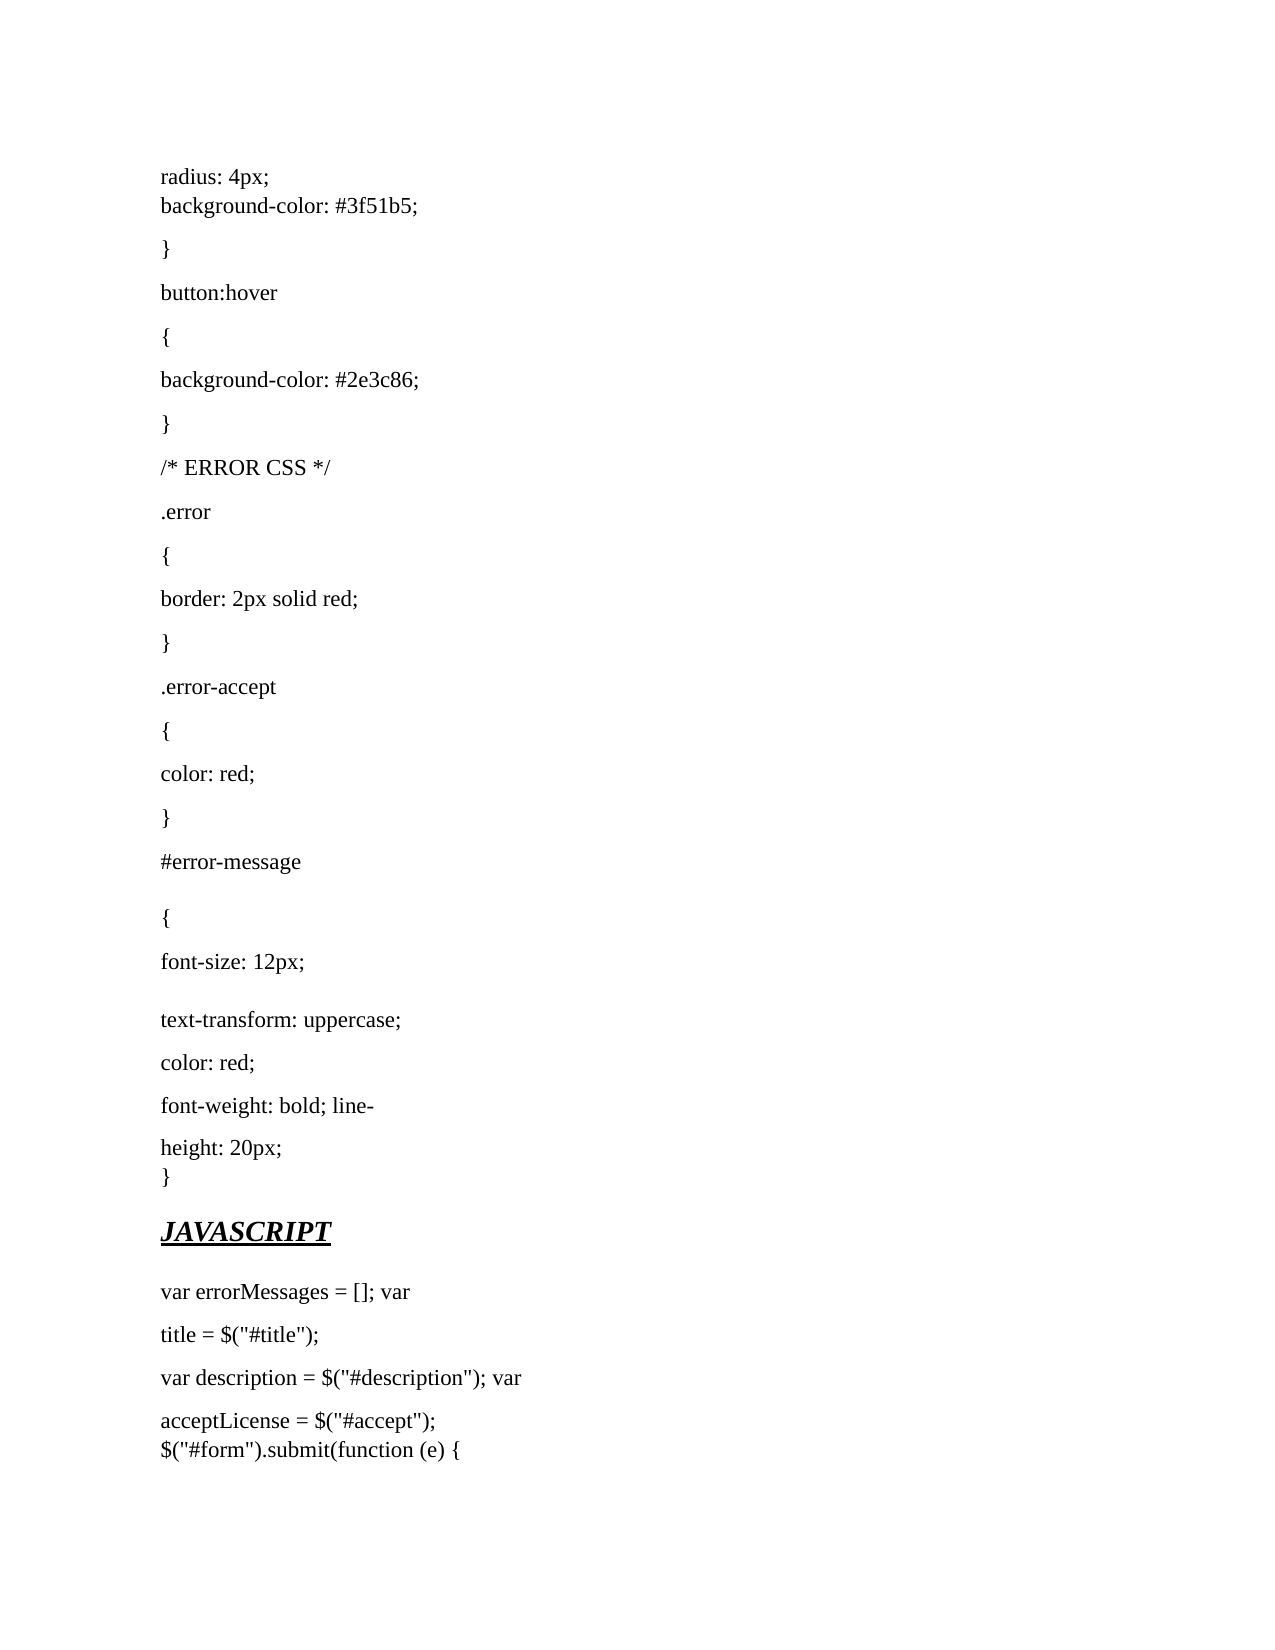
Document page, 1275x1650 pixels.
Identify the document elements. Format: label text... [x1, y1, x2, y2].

text var description = $("#description"); var acceptLicense = $("#accept"); [160, 1351, 538, 1437]
text } [160, 1164, 1125, 1189]
text /* ERROR CSS */ [160, 455, 1125, 480]
text } [160, 631, 1125, 656]
text button:hover [160, 281, 1125, 306]
text #error-message [160, 849, 1125, 874]
text background-color: #3f51b5; [160, 193, 1125, 218]
text { [160, 906, 1125, 931]
text background-color: #2e3c86; [160, 368, 1125, 393]
text { [160, 718, 1125, 743]
text } [160, 806, 1125, 831]
text .error-accept [160, 674, 1125, 699]
text { [160, 324, 1125, 349]
text var errorMessages = []; var title = $("#title"); [160, 1265, 426, 1351]
text font-size: 12px; [160, 949, 1125, 974]
text } [160, 412, 1125, 437]
text .error [160, 499, 1125, 524]
text { [160, 543, 1125, 568]
text JAVASCRIPT [160, 1221, 1125, 1246]
text } [160, 237, 1125, 262]
text text-transform: uppercase; color: red; [160, 993, 453, 1079]
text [160, 150, 386, 193]
text color: red; [160, 762, 1125, 787]
text border: 2px solid red; [160, 587, 1125, 612]
text font-weight: bold; line-height: 20px; [160, 1079, 376, 1164]
text $("#form").submit(function (e) { [160, 1437, 1125, 1463]
